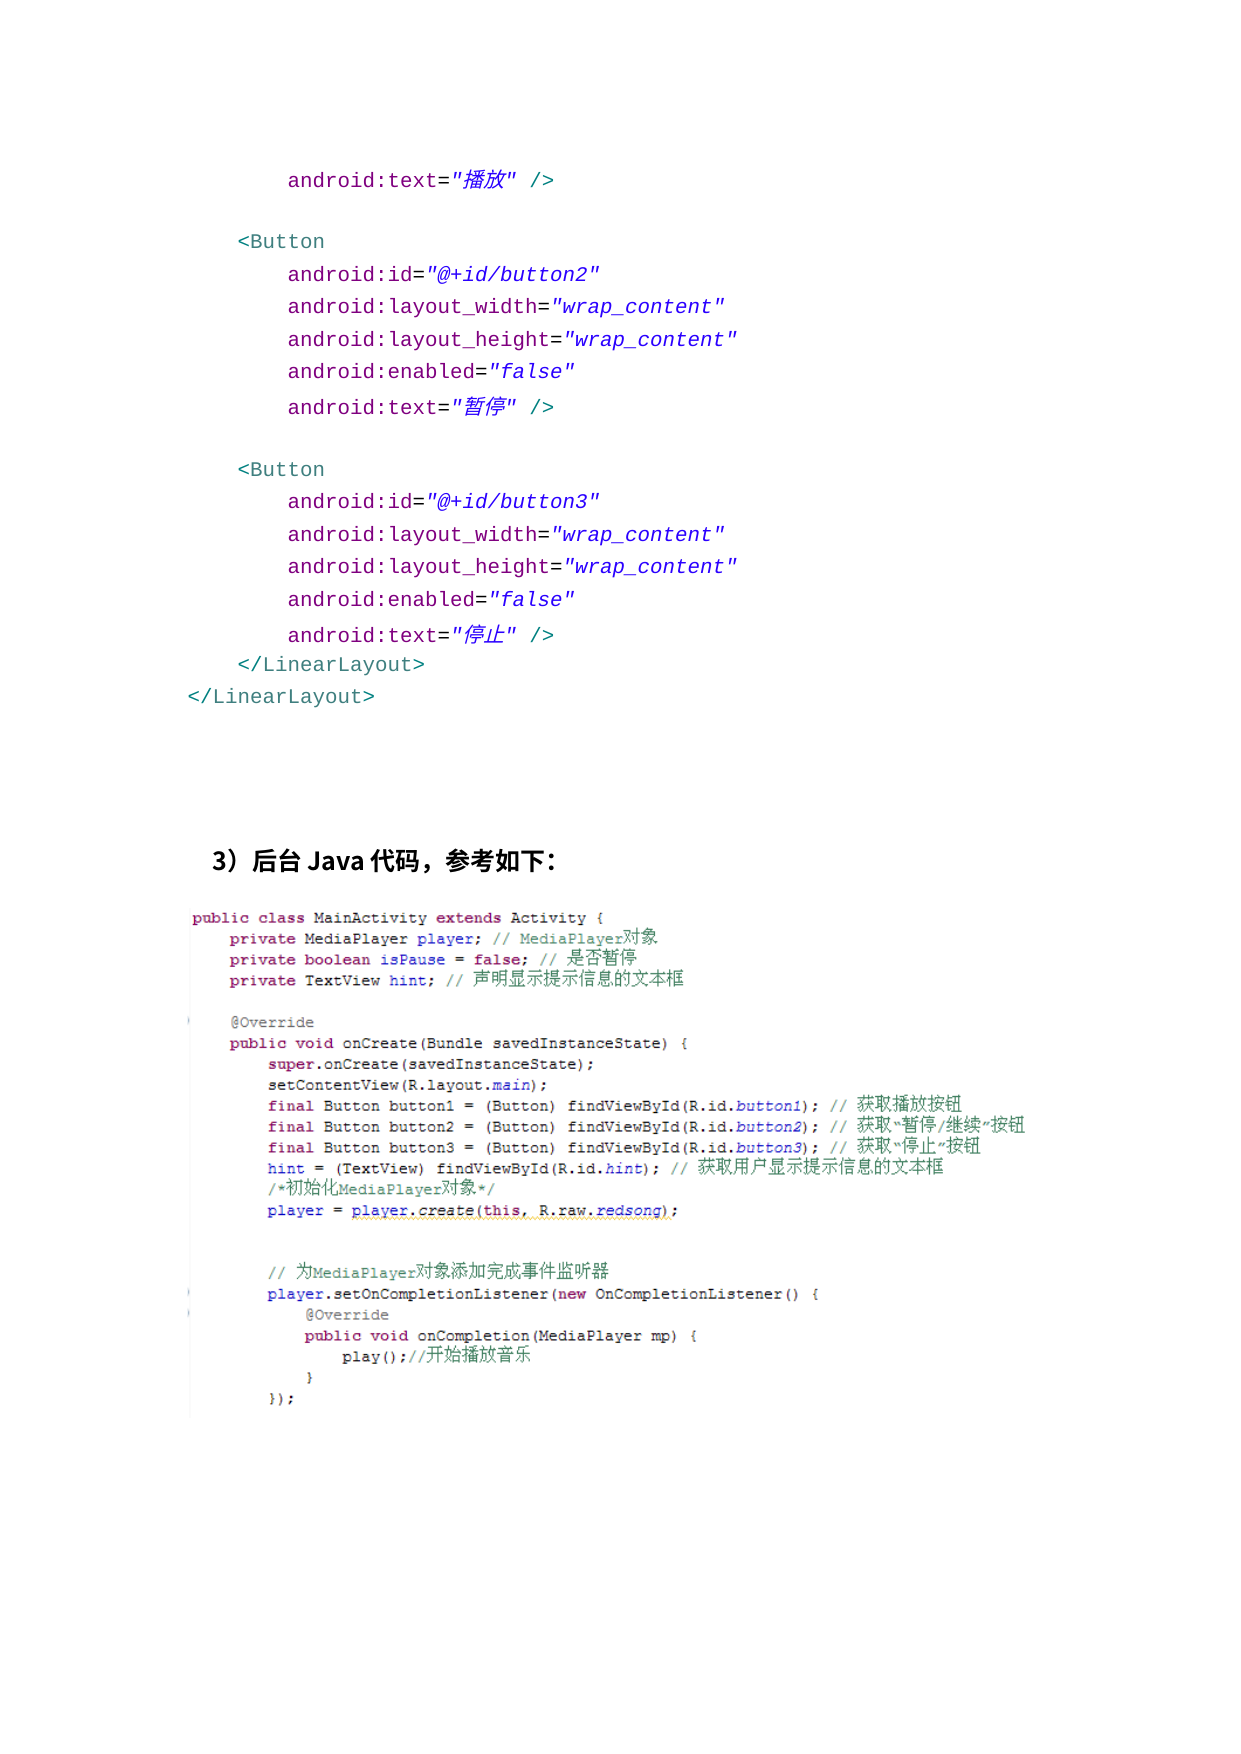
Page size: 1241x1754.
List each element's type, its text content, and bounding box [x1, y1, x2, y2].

picture [187, 908, 1053, 1418]
text <Button [187, 227, 1053, 259]
text <Button [187, 454, 1053, 487]
text android:layout_height="wrap_content" [187, 324, 1053, 357]
text android:layout_width="wrap_content" [187, 292, 1053, 324]
text android:text="暂停" /> [187, 389, 1053, 422]
text android:enabled="false" [187, 584, 1053, 617]
text android:enabled="false" [187, 357, 1053, 389]
text android:id="@+id/button3" [187, 487, 1053, 519]
text android:layout_height="wrap_content" [187, 552, 1053, 584]
text android:text="播放" /> [187, 162, 1053, 194]
text android:text="停止" /> [187, 617, 1053, 649]
text android:id="@+id/button2" [187, 259, 1053, 292]
text </LinearLayout> [187, 682, 1053, 714]
text android:layout_width="wrap_content" [187, 519, 1053, 552]
text </LinearLayout> [187, 649, 1053, 682]
text 3）后台Java代码，参考如下： [187, 827, 1053, 892]
